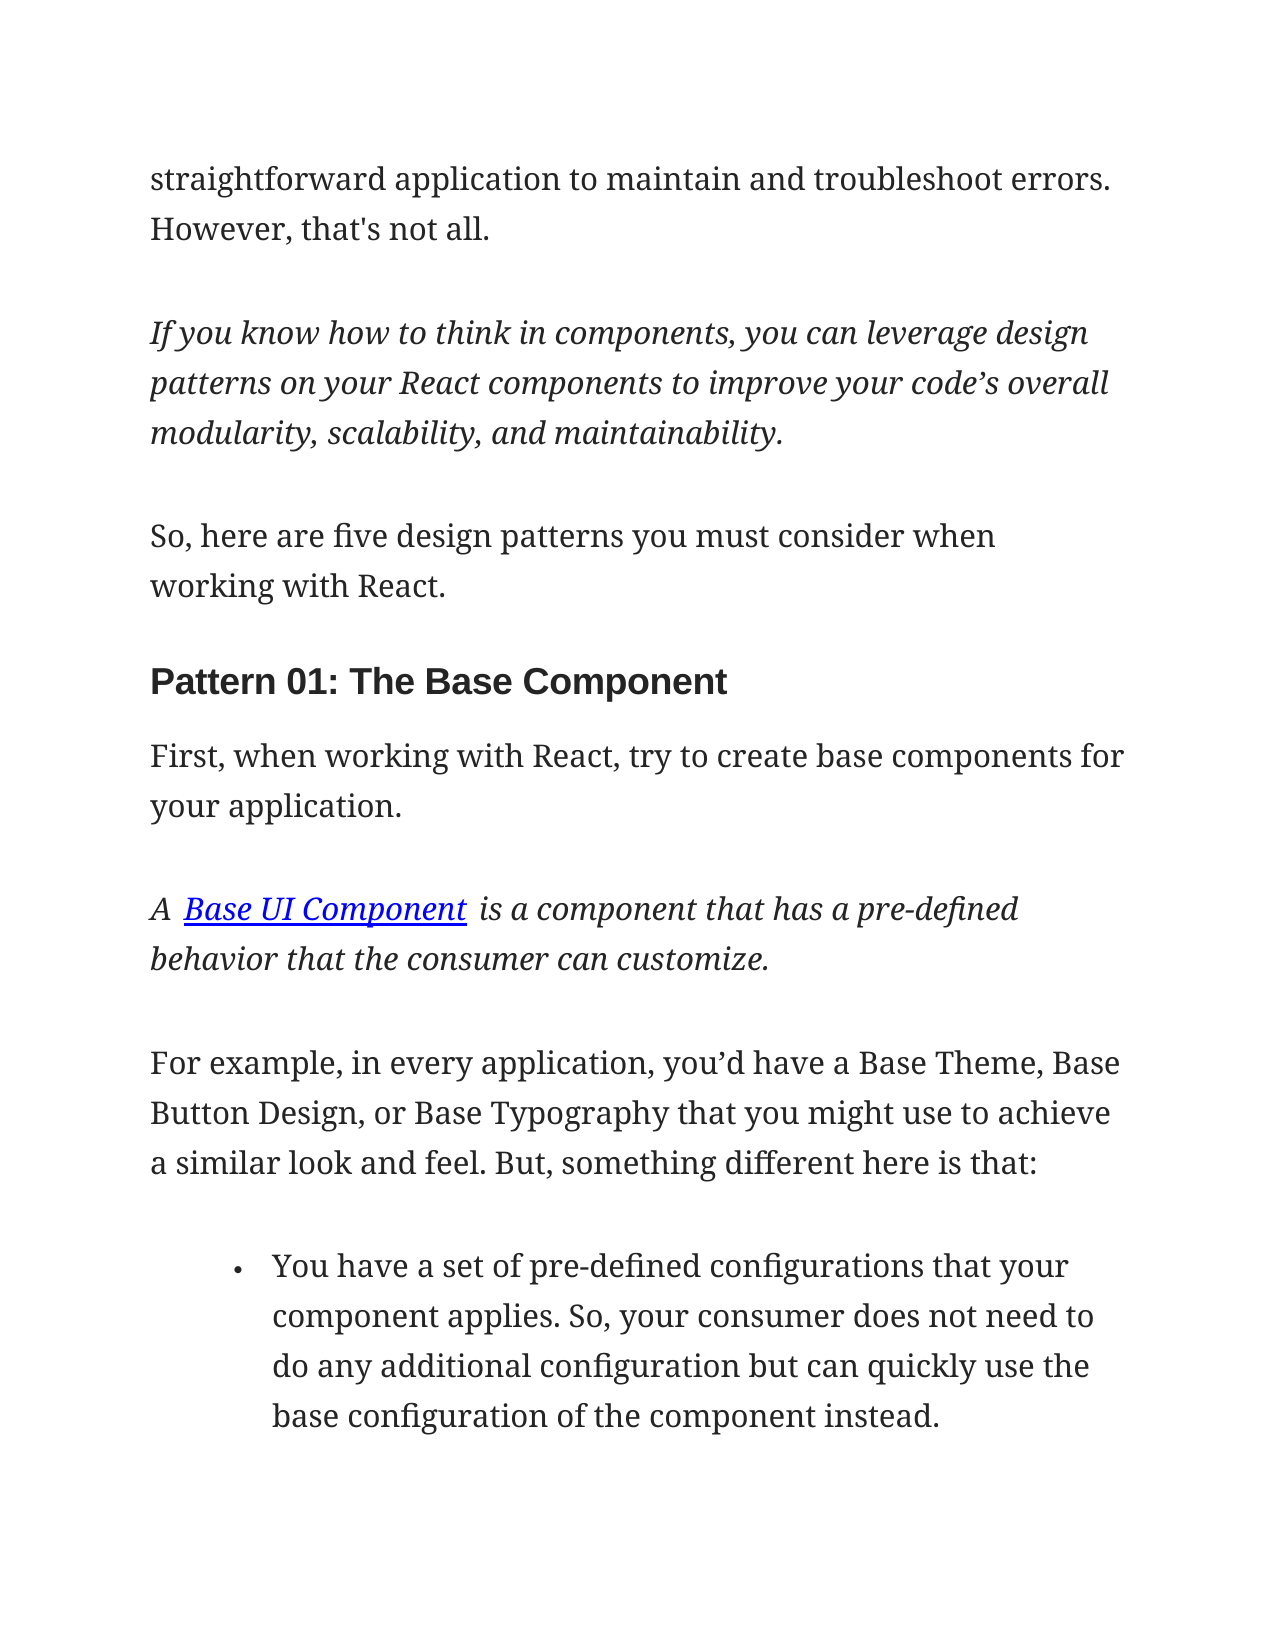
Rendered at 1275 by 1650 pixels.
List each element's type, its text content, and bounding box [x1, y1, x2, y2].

text So, here are five design patterns you must consider when working with React. [150, 507, 1125, 607]
text A Base UI Component is a component that has a pre-defined behavior that the consumer can customize. [150, 880, 1125, 980]
text Pattern 01: The Base Component [150, 656, 1125, 703]
text First, when working with React, try to create base components for your application. [150, 726, 1125, 826]
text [150, 150, 1125, 250]
list You have a set of pre-defined configurations that your component applies. So, your consumer does not need to do any additional configuration but can quickly use the base configuration of the component instead. [234, 1237, 1125, 1437]
text If you know how to think in components, you can leverage design patterns on your React components to improve your code’s overall modularity, scalability, and maintainability. [150, 303, 1125, 453]
text For example, in every application, you’d have a Base Theme, Base Button Design, or Base Typography that you might use to achieve a similar look and feel. But, something different here is that: [150, 1033, 1125, 1183]
